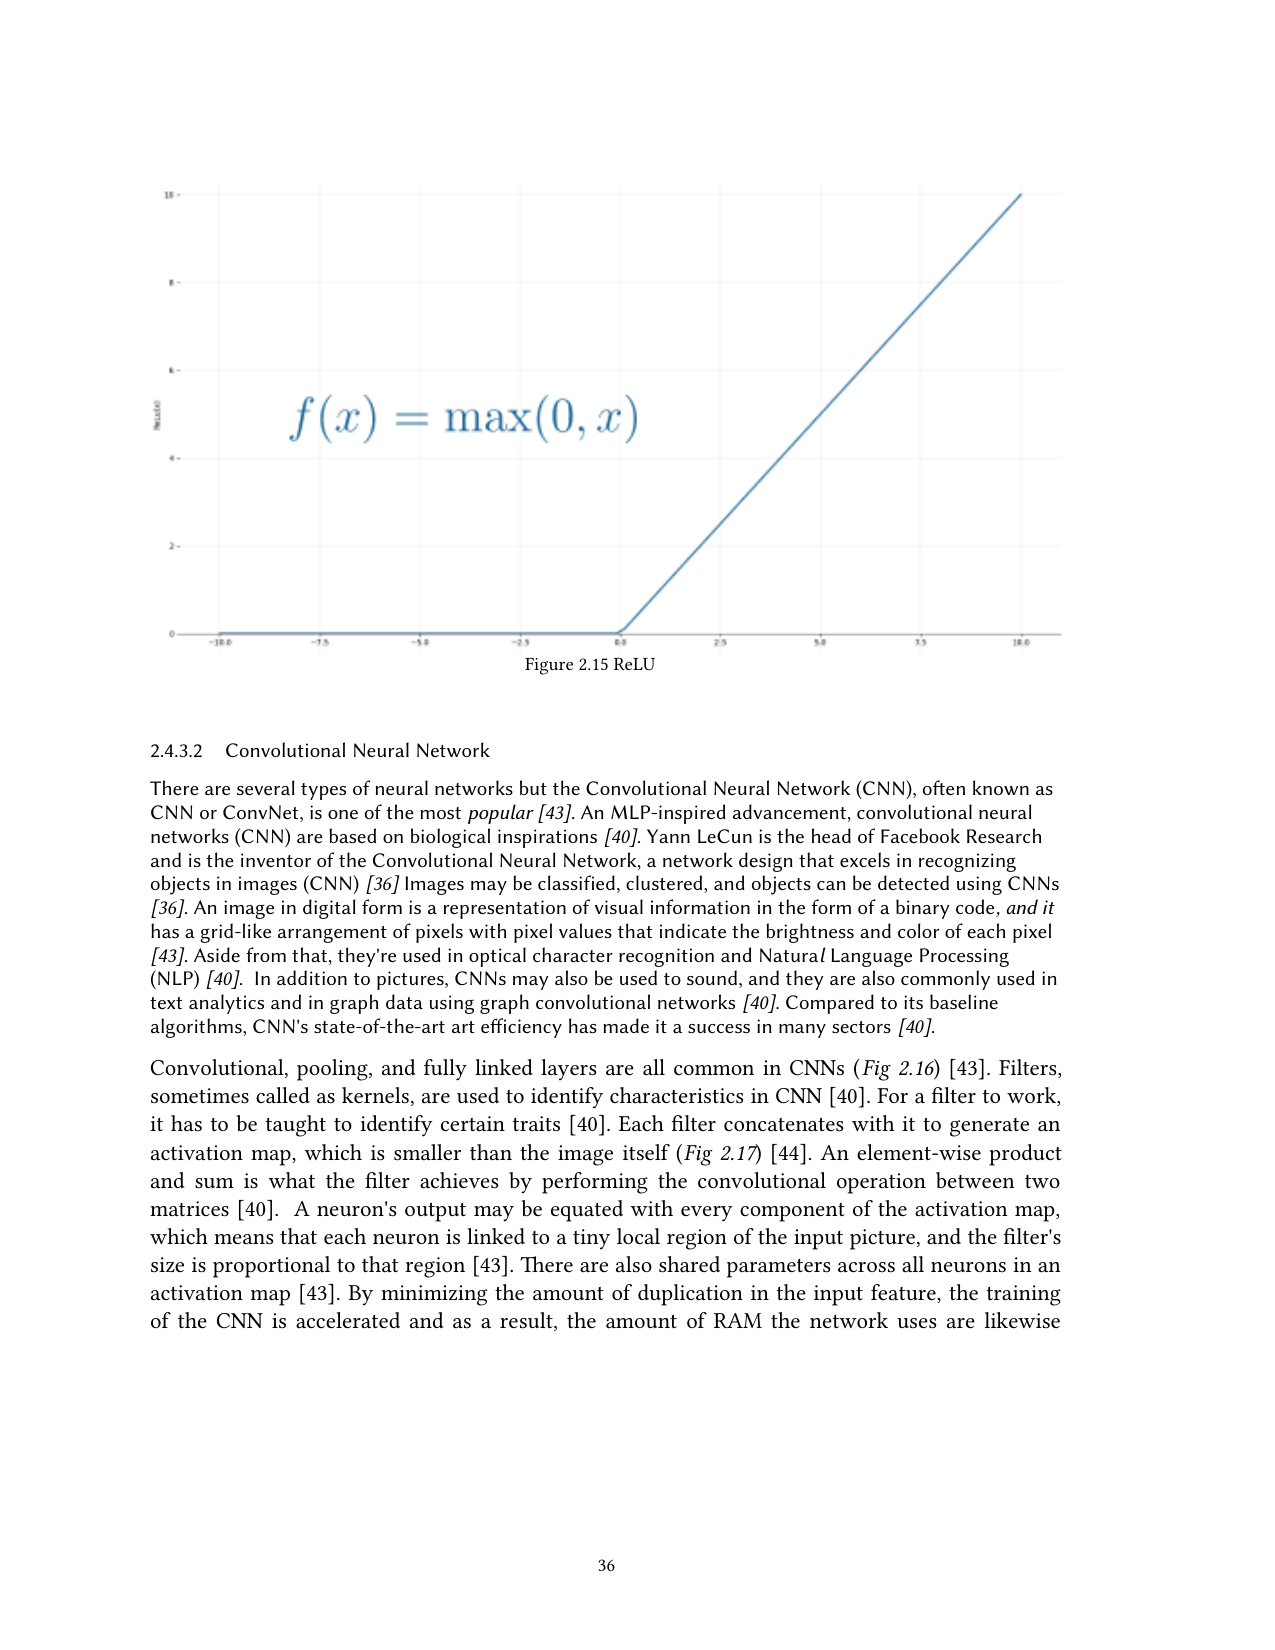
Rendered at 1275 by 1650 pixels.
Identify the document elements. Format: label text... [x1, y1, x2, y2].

picture [150, 183, 1063, 654]
list There are several types of neural networks but the Convolutional Neural Network (CNN), often known as CNN or ConvNet, is one of the most popular [43]. An MLP-inspired advancement, convolutional neural networks (CNN) are based on biological inspirations [40]. Yann LeCun is the head of Facebook Research and is the inventor of the Convolutional Neural Network, a network design that excels in recognizing objects in images (CNN) [36] Images may be classified, clustered, and objects can be detected using CNNs [36]. An image in digital form is a representation of visual information in the form of a binary code, and it has a grid-like arrangement of pixels with pixel values that indicate the brightness and color of each pixel [43]. Aside from that, they're used in optical character recognition and Natural Language Processing (NLP) [40]. In addition to pictures, CNNs may also be used to sound, and they are also commonly used in text analytics and in graph data using graph convolutional networks [40]. Compared to its baseline algorithms, CNN's state-of-the-art art efficiency has made it a success in many sectors [40]. [150, 777, 1062, 1038]
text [150, 1053, 1062, 1334]
text Convolutional Neural Network [150, 739, 1062, 763]
text Figure 2.15 ReLU [150, 654, 1062, 675]
